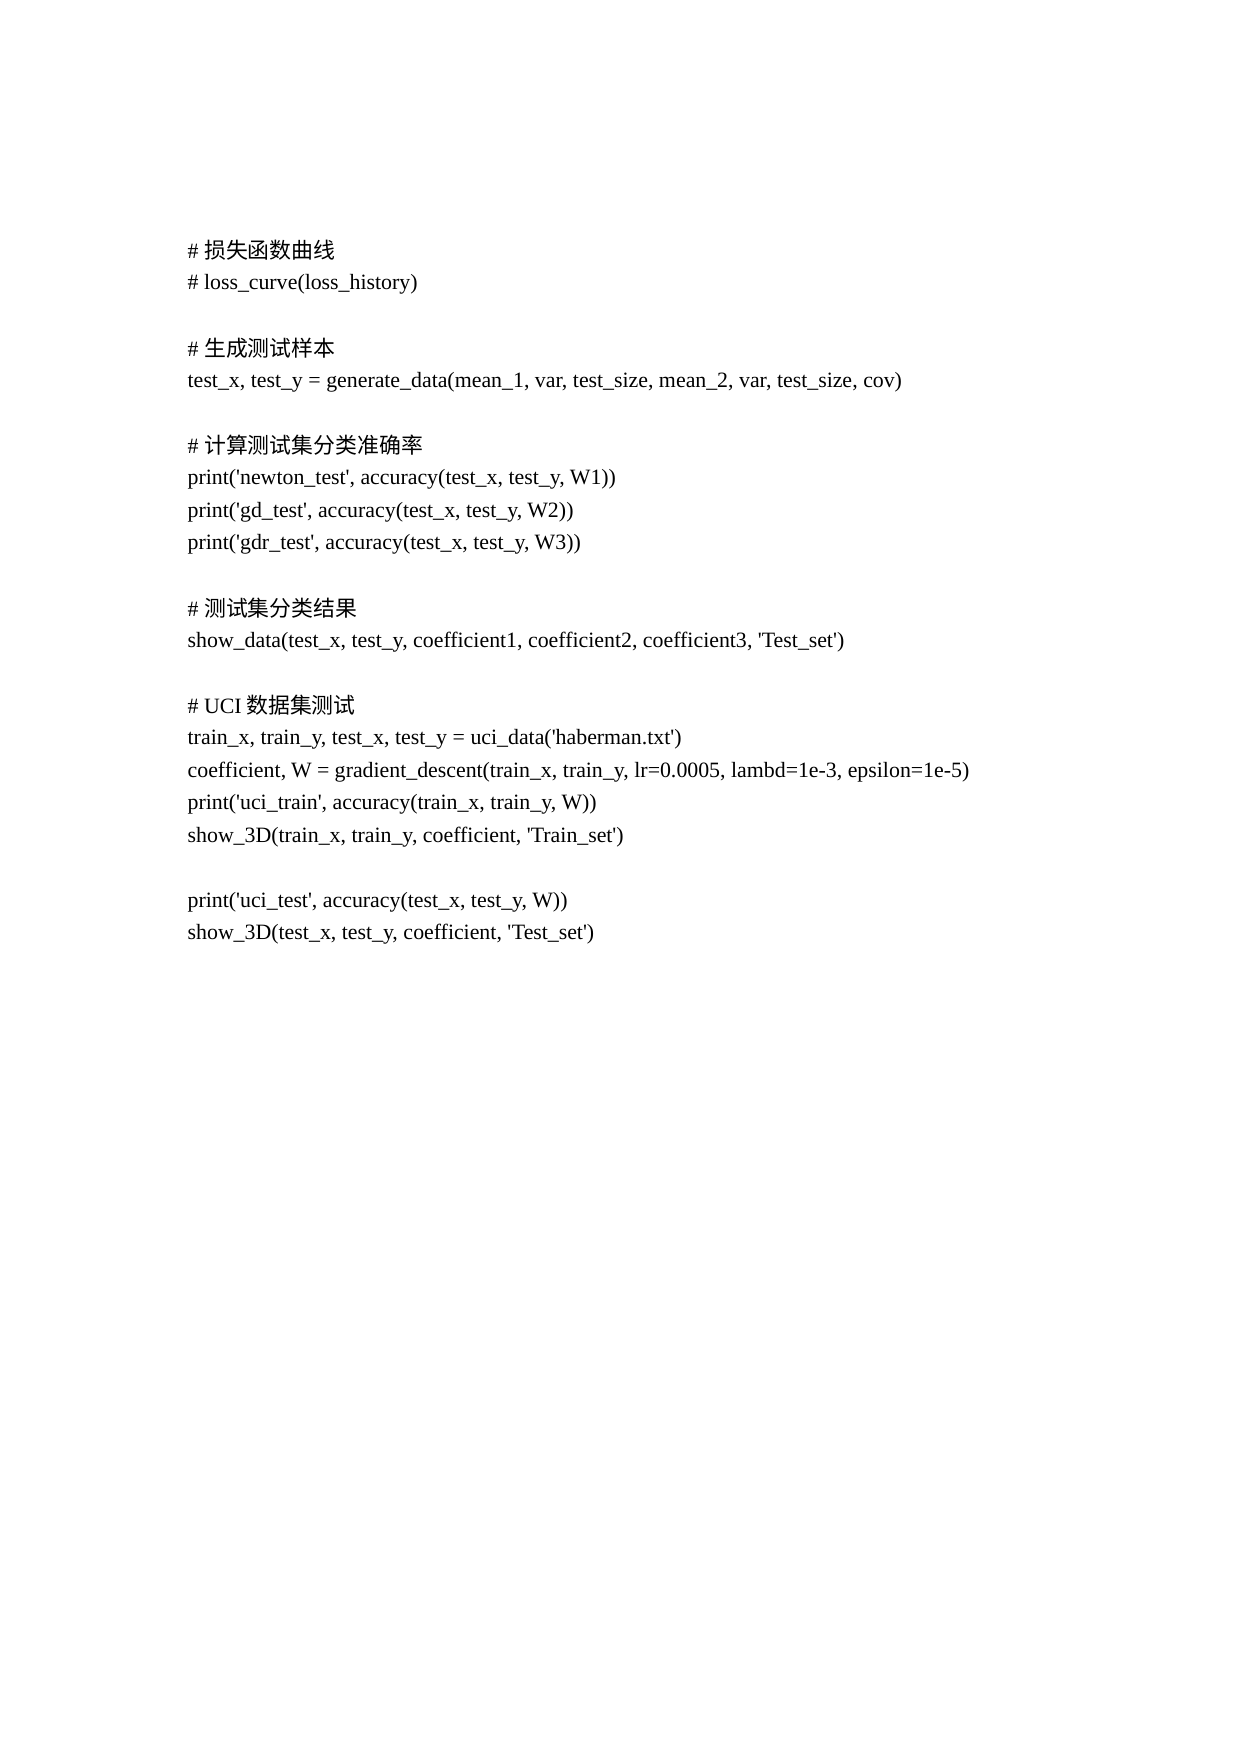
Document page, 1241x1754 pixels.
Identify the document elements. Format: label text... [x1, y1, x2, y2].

text show_3D(train_x, train_y, coefficient, 'Train_set') [187, 818, 1053, 851]
text test_x, test_y = generate_data(mean_1, var, test_size, mean_2, var, test_size, cov) [187, 363, 1053, 396]
text # 生成测试样本 [187, 331, 1053, 363]
text # UCI数据集测试 [187, 688, 1053, 721]
text print('gd_test', accuracy(test_x, test_y, W2)) [187, 493, 1053, 526]
text print('gdr_test', accuracy(test_x, test_y, W3)) [187, 526, 1053, 558]
text # loss_curve(loss_history) [187, 266, 1053, 298]
text train_x, train_y, test_x, test_y = uci_data('haberman.txt') [187, 721, 1053, 753]
text # 测试集分类结果 [187, 591, 1053, 623]
text print('uci_test', accuracy(test_x, test_y, W)) [187, 883, 1053, 916]
text # 损失函数曲线 [187, 233, 1053, 266]
text coefficient, W = gradient_descent(train_x, train_y, lr=0.0005, lambd=1e-3, epsilon=1e-5) [187, 753, 1053, 786]
text print('uci_train', accuracy(train_x, train_y, W)) [187, 786, 1053, 818]
text print('newton_test', accuracy(test_x, test_y, W1)) [187, 461, 1053, 493]
text # 计算测试集分类准确率 [187, 428, 1053, 461]
text show_3D(test_x, test_y, coefficient, 'Test_set') [187, 916, 1053, 948]
text show_data(test_x, test_y, coefficient1, coefficient2, coefficient3, 'Test_set') [187, 623, 1053, 656]
